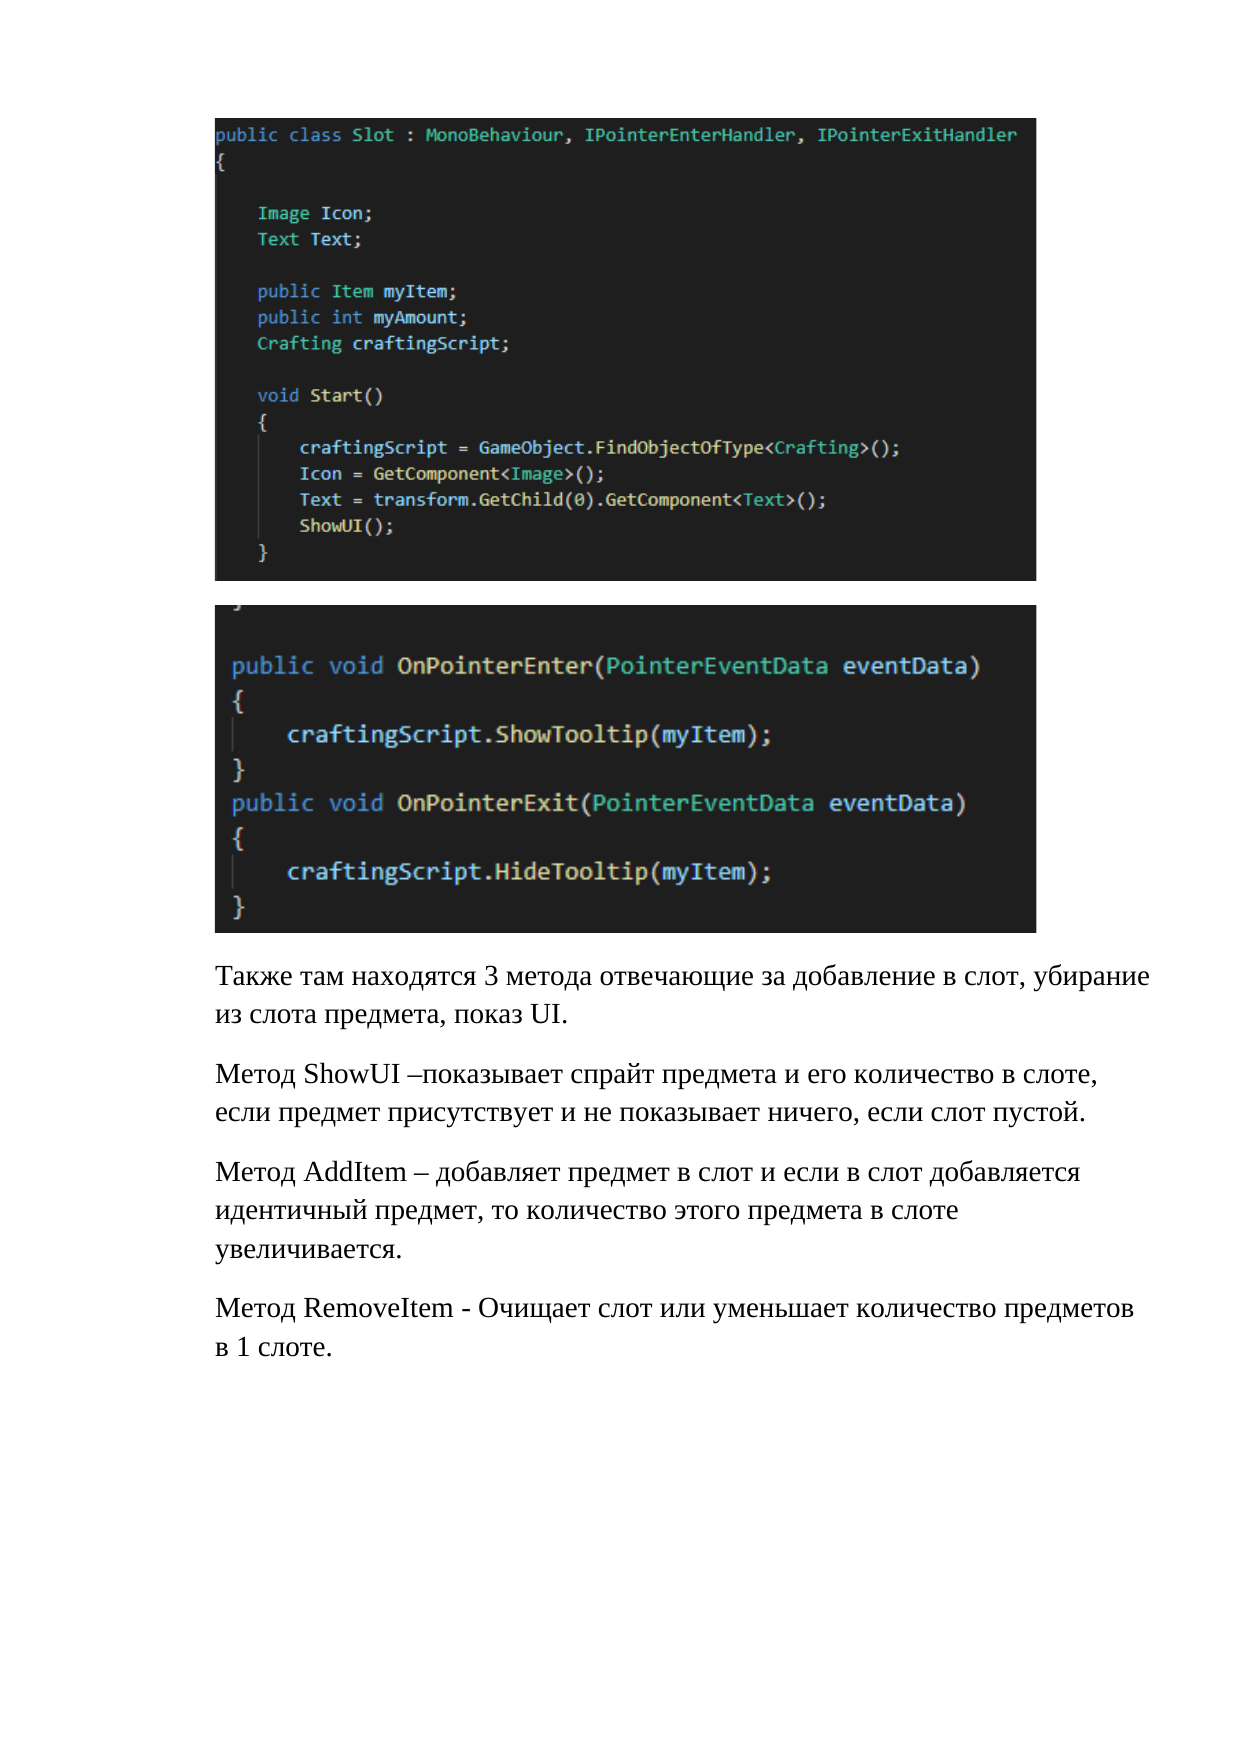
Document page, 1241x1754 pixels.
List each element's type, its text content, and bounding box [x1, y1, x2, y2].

picture [214, 118, 1037, 581]
text Также там находятся 3 метода отвечающие за добавление в слот, убирание из слота предмета, показ UI. [215, 958, 1152, 1030]
text Метод RemoveItem - Очищает слот или уменьшает количество предметов в 1 слоте. [215, 1290, 1152, 1362]
text Метод AddItem – добавляет предмет в слот и если в слот добавляется идентичный предмет, то количество этого предмета в слоте увеличивается. [215, 1154, 1152, 1264]
picture [214, 605, 1037, 933]
text Метод ShowUI –показывает спрайт предмета и его количество в слоте, если предмет присутствует и не показывает ничего, если слот пустой. [215, 1056, 1152, 1128]
